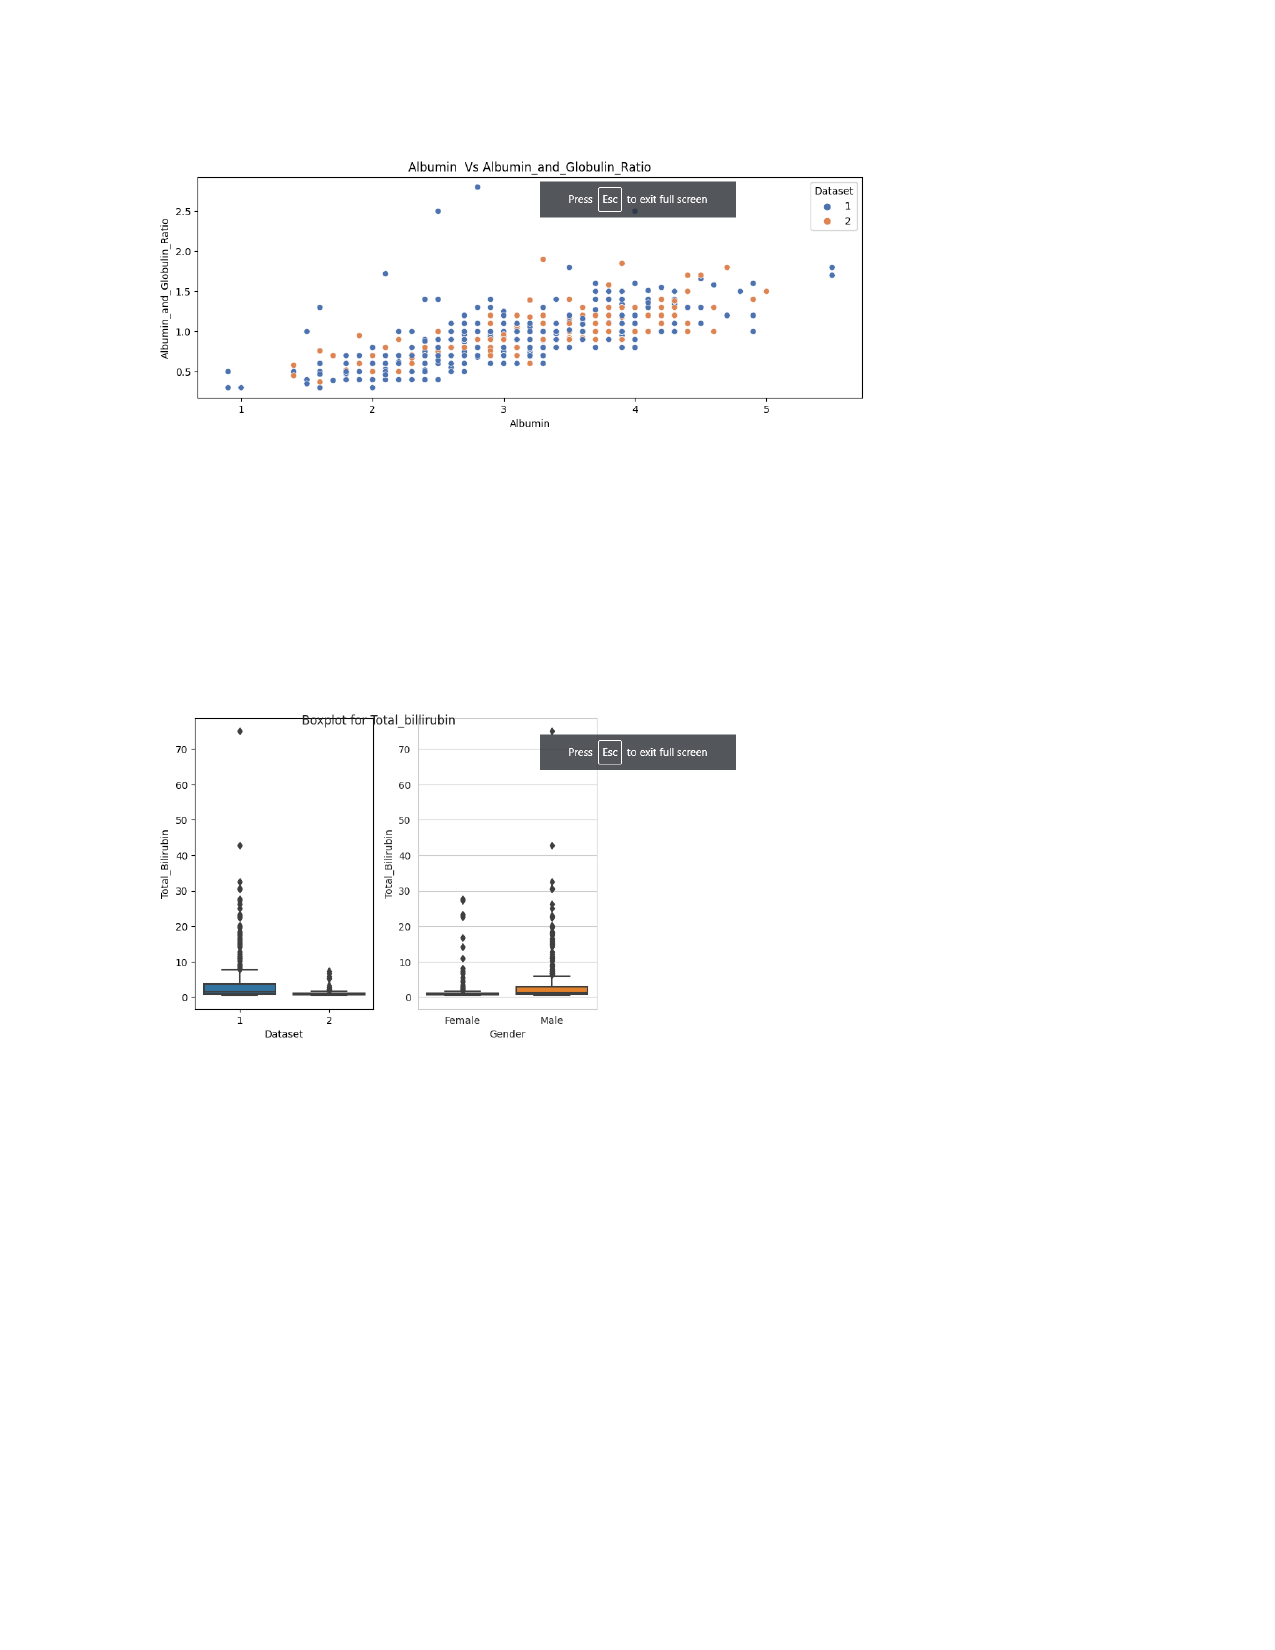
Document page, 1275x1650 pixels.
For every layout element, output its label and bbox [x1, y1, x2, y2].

picture [150, 702, 1125, 1251]
picture [150, 150, 1125, 699]
